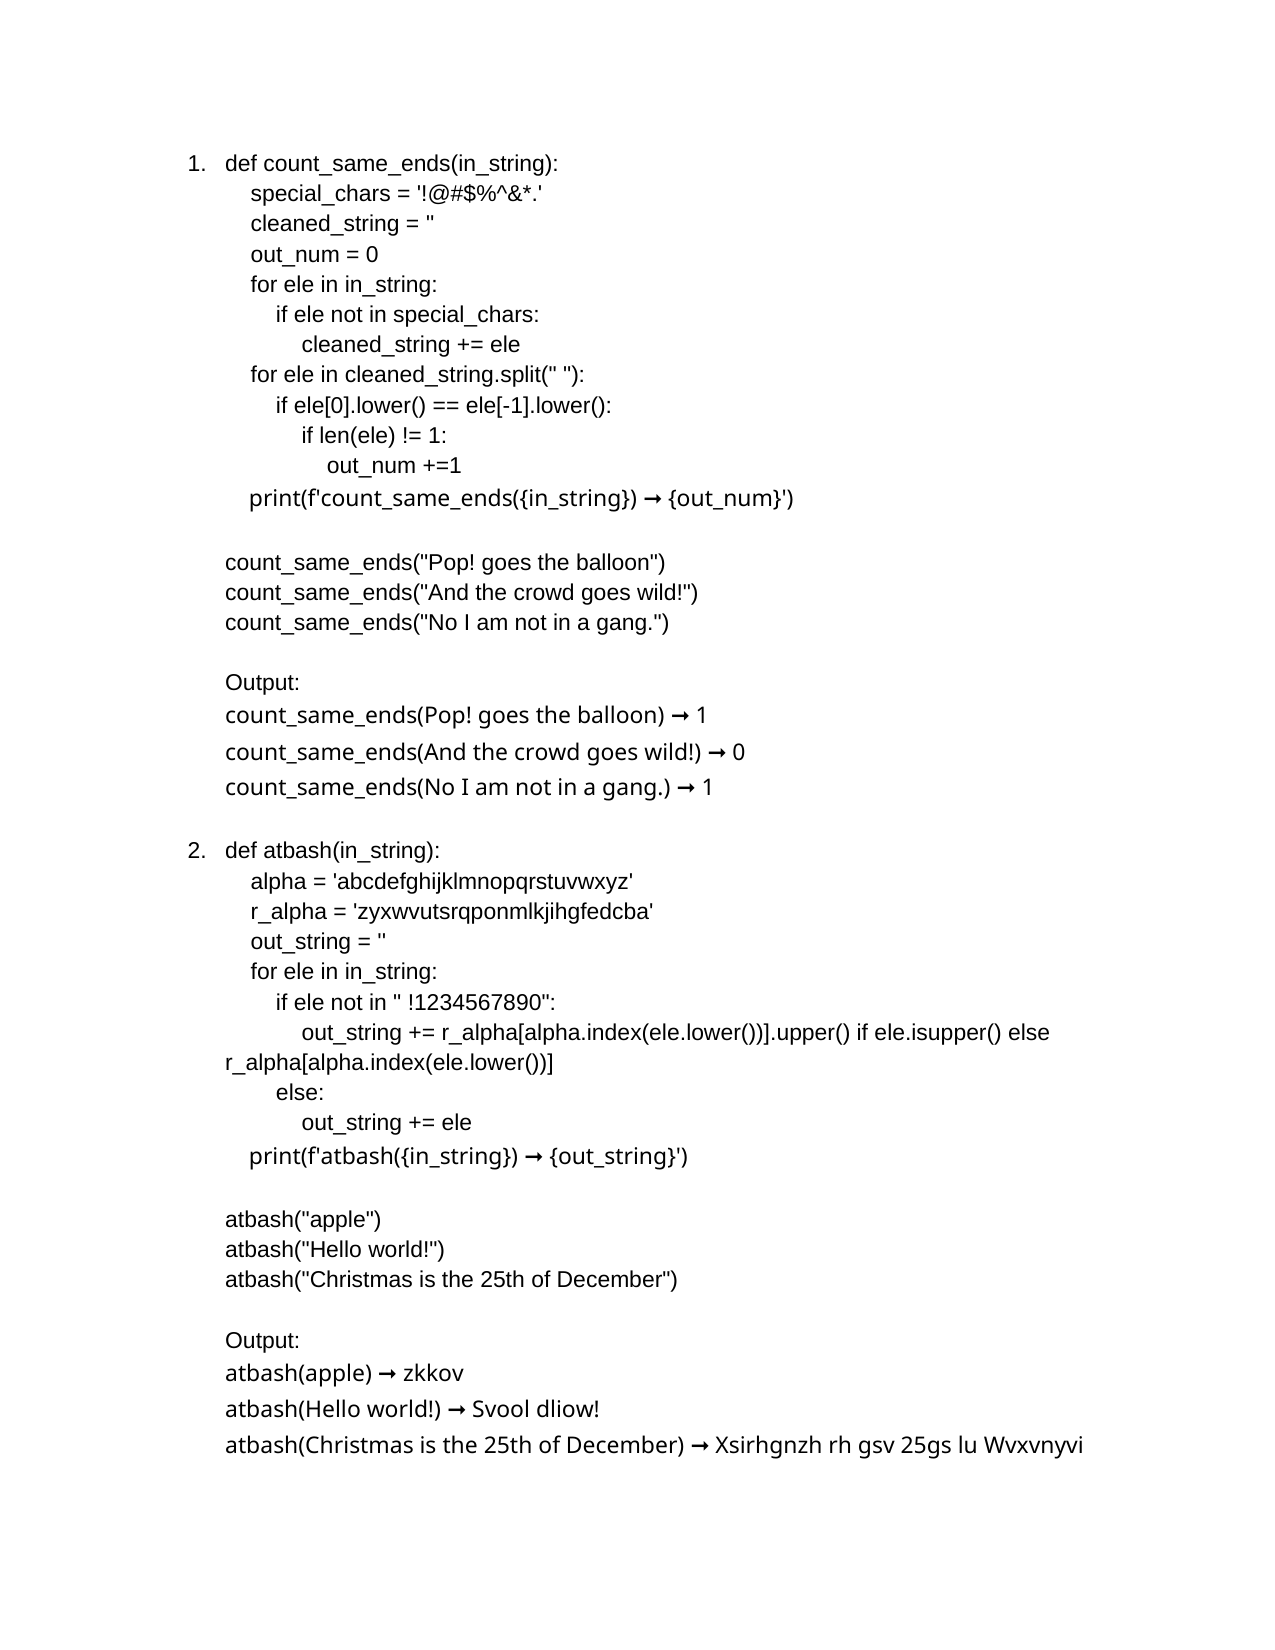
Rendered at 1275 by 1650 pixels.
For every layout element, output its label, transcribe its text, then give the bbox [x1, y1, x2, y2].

text count_same_ends(And the crowd goes wild!) ➞ 0 [225, 735, 1125, 767]
text special_chars = '!@#$%^&*.' [225, 180, 1125, 207]
text out_string += ele [225, 1109, 1125, 1136]
text else: [225, 1079, 1125, 1106]
text count_same_ends("Pop! goes the balloon") [225, 548, 1125, 575]
text for ele in in_string: [225, 271, 1125, 297]
text if ele not in " !1234567890": [225, 988, 1125, 1015]
text Output: [225, 1327, 1125, 1353]
text out_string = '' [225, 928, 1125, 954]
text out_string += r_alpha[alpha.index(ele.lower())].upper() if ele.isupper() else r_alpha[alpha.index(ele.lower())] [225, 1019, 1125, 1075]
text cleaned_string = '' [225, 210, 1125, 237]
text count_same_ends(No I am not in a gang.) ➞ 1 [225, 771, 1125, 803]
text atbash(Hello world!) ➞ Svool dliow! [225, 1393, 1125, 1424]
text out_num = 0 [225, 241, 1125, 267]
text for ele in cleaned_string.split(" "): [225, 361, 1125, 388]
list def count_same_ends(in_string): [187, 150, 1125, 176]
text count_same_ends(Pop! goes the balloon) ➞ 1 [225, 699, 1125, 731]
text atbash(apple) ➞ zkkov [225, 1357, 1125, 1388]
list def atbash(in_string): [187, 837, 1125, 864]
text atbash("Christmas is the 25th of December") [225, 1266, 1125, 1292]
text count_same_ends("No I am not in a gang.") [225, 609, 1125, 635]
text Output: [225, 669, 1125, 696]
text alpha = 'abcdefghijklmnopqrstuvwxyz' [225, 868, 1125, 894]
text if ele[0].lower() == ele[-1].lower(): [225, 392, 1125, 418]
text atbash(Christmas is the 25th of December) ➞ Xsirhgnzh rh gsv 25gs lu Wvxvnyvi [225, 1429, 1125, 1460]
text atbash("apple") [225, 1206, 1125, 1232]
text print(f'count_same_ends({in_string}) ➞ {out_num}') [225, 482, 1125, 513]
text if ele not in special_chars: [225, 301, 1125, 327]
text atbash("Hello world!") [225, 1236, 1125, 1262]
text out_num +=1 [225, 452, 1125, 478]
text count_same_ends("And the crowd goes wild!") [225, 579, 1125, 605]
text if len(ele) != 1: [225, 422, 1125, 448]
text cleaned_string += ele [225, 331, 1125, 358]
text print(f'atbash({in_string}) ➞ {out_string}') [225, 1139, 1125, 1171]
text r_alpha = 'zyxwvutsrqponmlkjihgfedcba' [225, 898, 1125, 924]
text for ele in in_string: [225, 958, 1125, 985]
